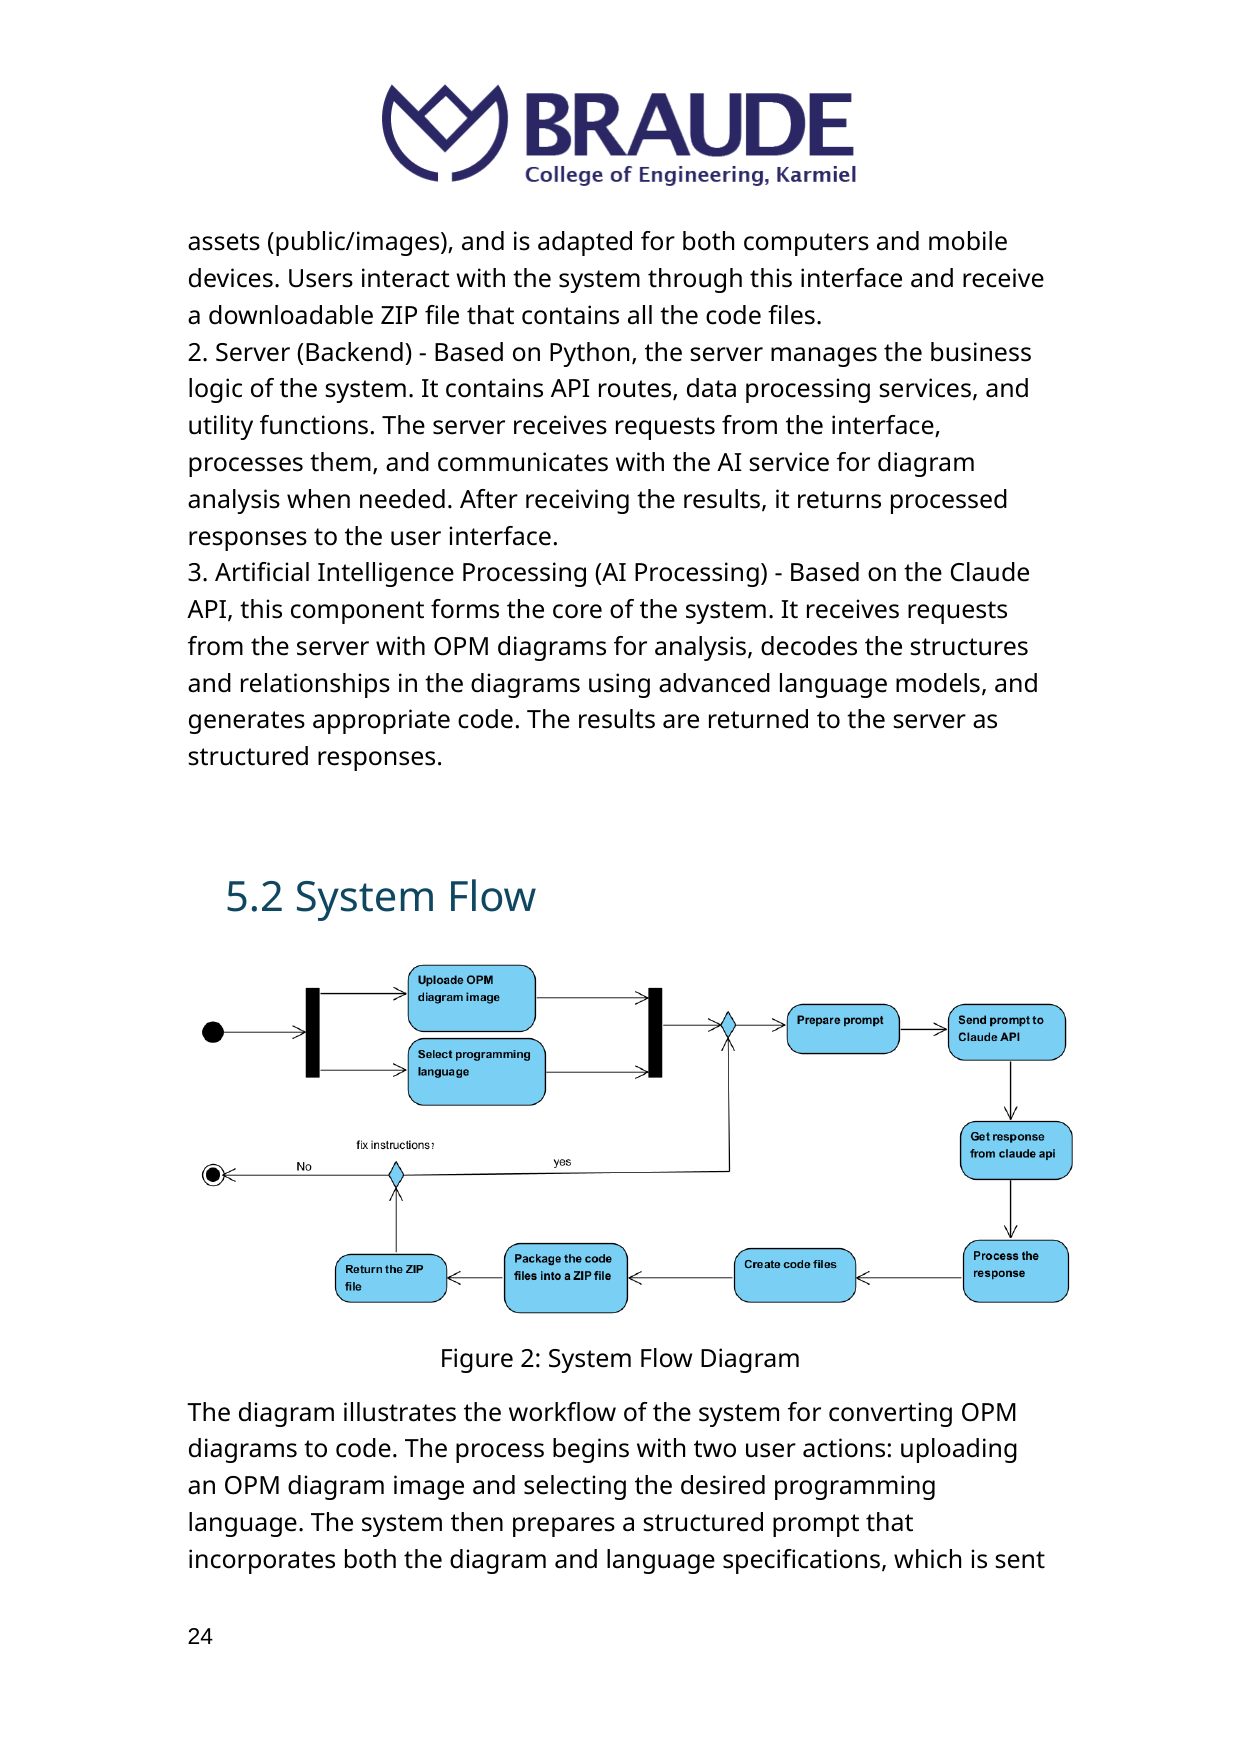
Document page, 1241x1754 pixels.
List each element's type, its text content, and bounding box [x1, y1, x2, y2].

subtitle 5.2 System Flow [225, 866, 1053, 923]
picture [187, 936, 1112, 1338]
picture [368, 73, 871, 193]
text Figure 2: System Flow Diagram [187, 1338, 1053, 1375]
